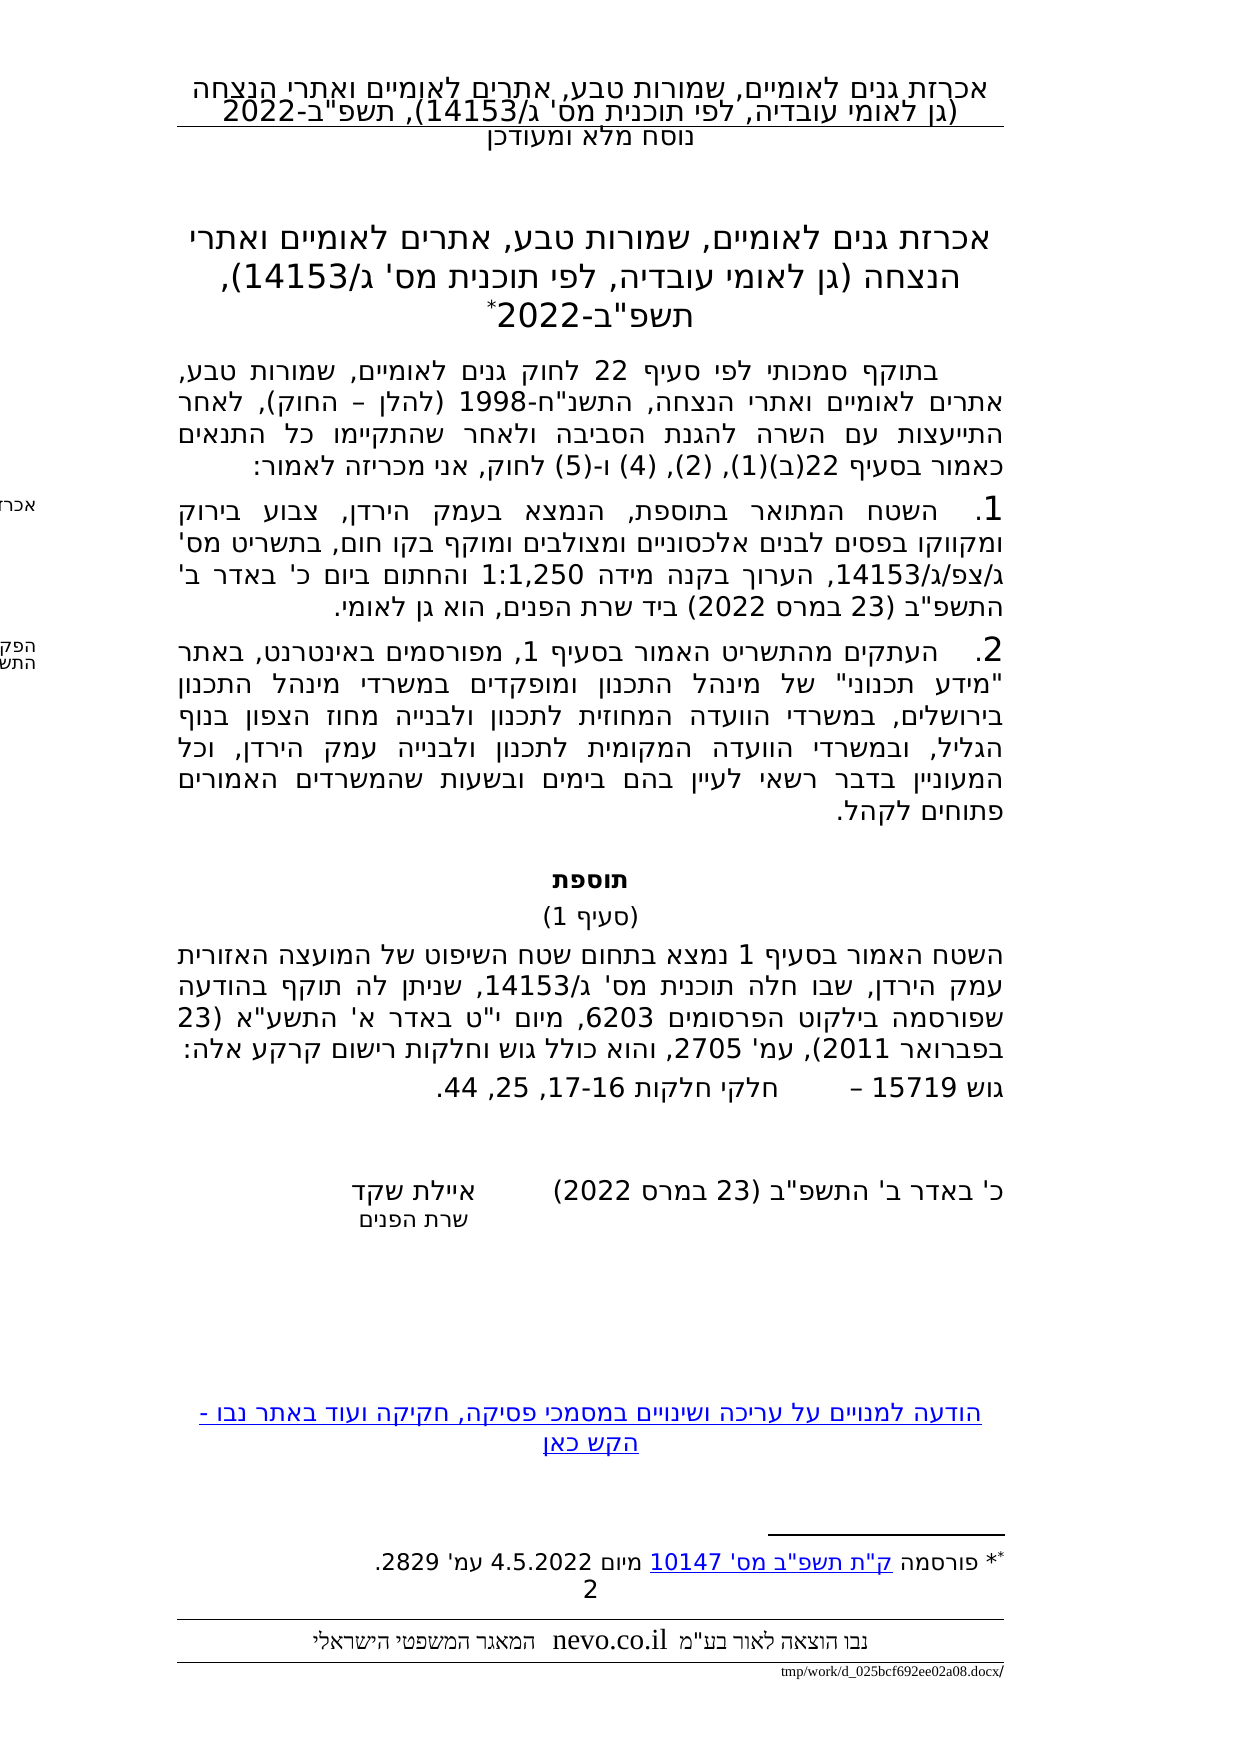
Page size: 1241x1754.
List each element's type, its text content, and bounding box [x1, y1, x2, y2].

text 1. השטח המתואר בתוספת, הנמצא בעמק הירדן, צבוע בירוק ומקווקו בפסים לבנים אלכסוניים ומצולבים ומוקף בקו חום, בתשריט מס' ג/צפ/ג/14153, הערוך בקנה מידה 1:1,250 והחתום ביום כ' באדר ב' התשפ"ב (23 במרס 2022) ביד שרת הפנים, הוא גן לאומי. [177, 489, 1004, 622]
text (סעיף 1) [177, 902, 1004, 932]
text בתוקף סמכותי לפי סעיף 22 לחוק גנים לאומיים, שמורות טבע, אתרים לאומיים ואתרי הנצחה, התשנ"ח-1998 (להלן – החוק), לאחר התייעצות עם השרה להגנת הסביבה ולאחר שהתקיימו כל התנאים כאמור בסעיף 22(ב)(1), (2), (4) ו-(5) לחוק, אני מכריזה לאמור: [177, 355, 1004, 481]
text שרת הפנים [177, 1207, 1004, 1233]
text הודעה למנויים על עריכה ושינויים במסמכי פסיקה, חקיקה ועוד באתר נבו - הקש כאן [177, 1398, 1004, 1457]
text השטח האמור בסעיף 1 נמצא בתחום שטח השיפוט של המועצה האזורית עמק הירדן, שבו חלה תוכנית מס' ג/14153, שניתן לה תוקף בהודעה שפורסמה בילקוט הפרסומים 6203, מיום י"ט באדר א' התשע"א (23 בפברואר 2011), עמ' 2705, והוא כולל גוש וחלקות רישום קרקע אלה: [177, 939, 1004, 1065]
text כ' באדר ב' התשפ"ב (23 במרס 2022) איילת שקד [177, 1175, 1004, 1207]
text גוש 15719 – חלקי חלקות 17-16, 25, 44. [177, 1073, 1004, 1104]
text אכרזת גנים לאומיים, שמורות טבע, אתרים לאומיים ואתרי הנצחה (גן לאומי עובדיה, לפי תוכנית מס' ג/14153), תשפ"ב-2022* [177, 219, 1004, 335]
text 2. העתקים מהתשריט האמור בסעיף 1, מפורסמים באינטרנט, באתר "מידע תכנוני" של מינהל התכנון ומופקדים במשרדי מינהל התכנון בירושלים, במשרדי הוועדה המחוזית לתכנון ולבנייה מחוז הצפון בנוף הגליל, ובמשרדי הוועדה המקומית לתכנון ולבנייה עמק הירדן, וכל המעוניין בדבר רשאי לעיין בהם בימים ובשעות שהמשרדים האמורים פתוחים לקהל. [177, 630, 1004, 827]
text תוספת [177, 866, 1004, 895]
